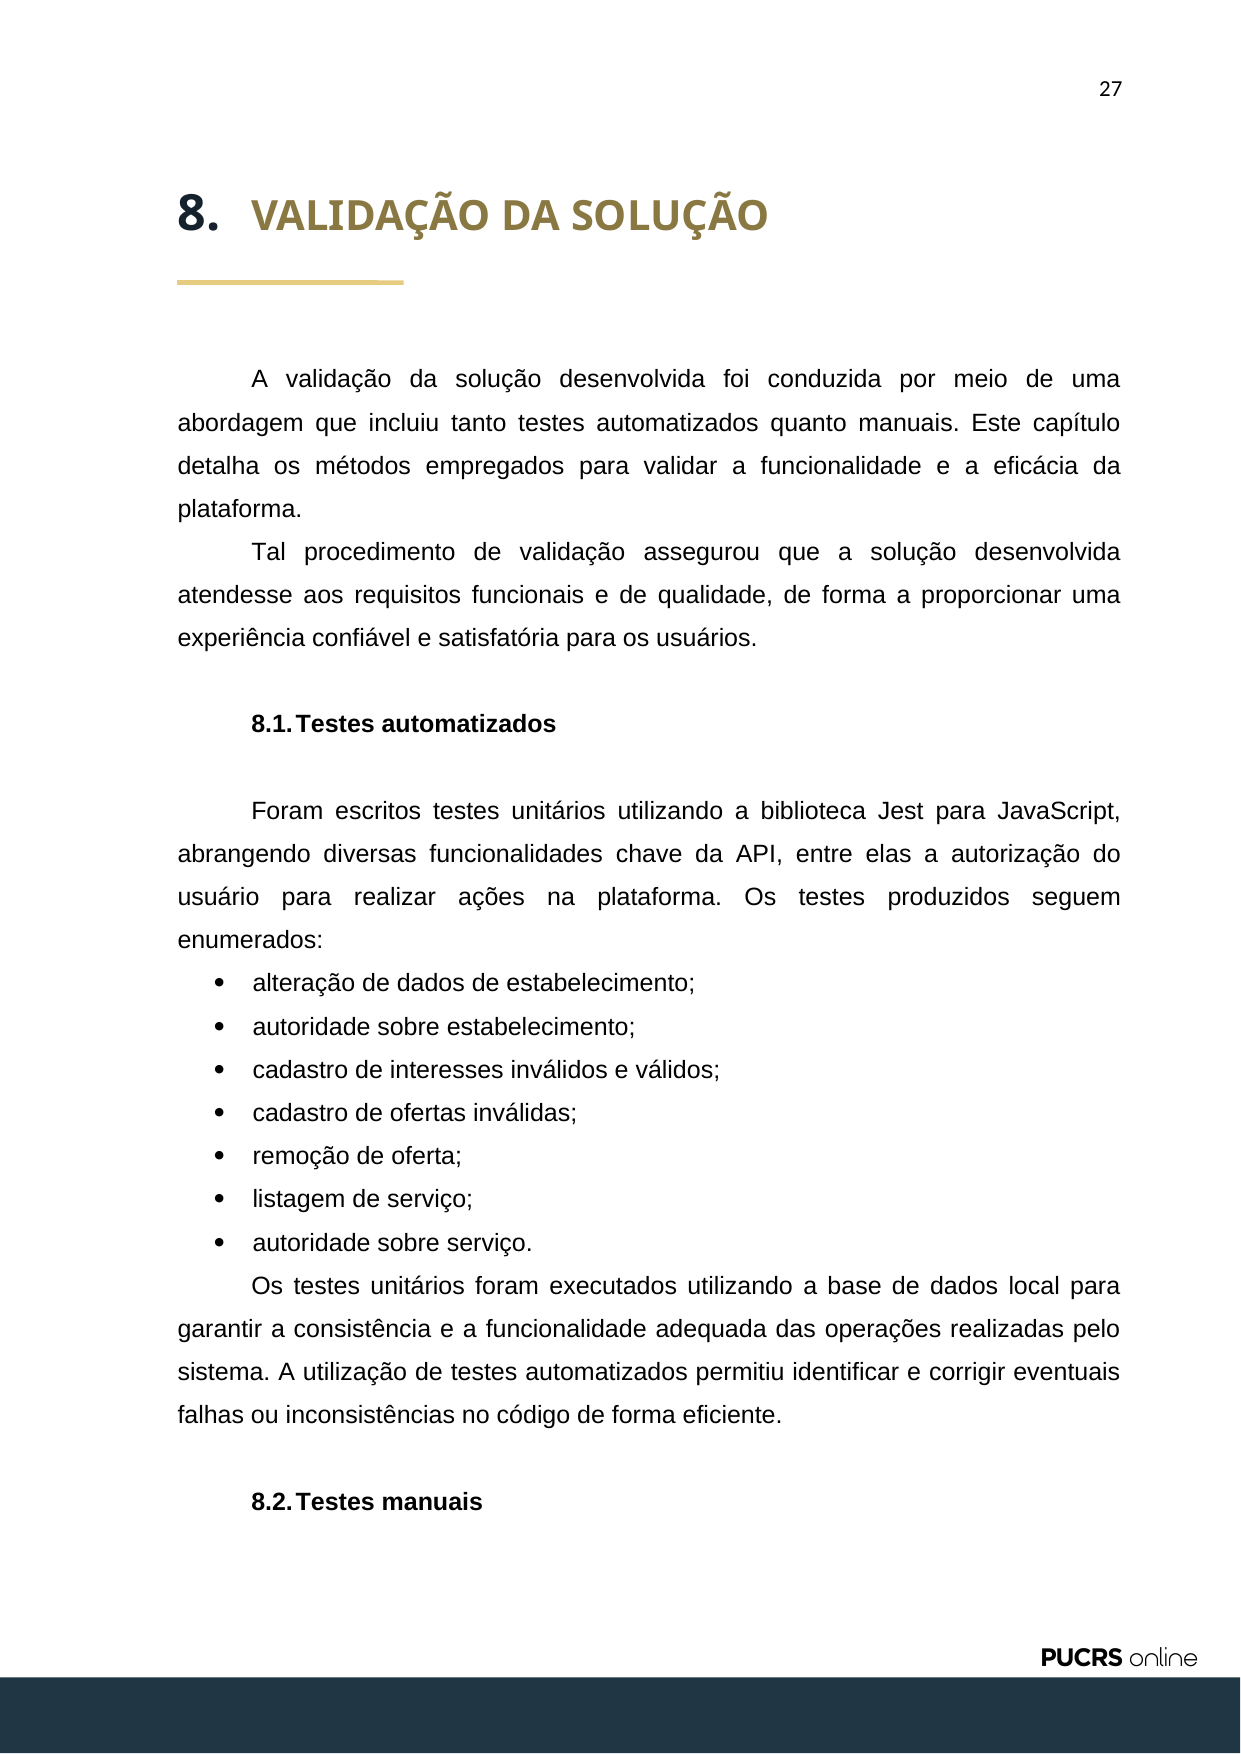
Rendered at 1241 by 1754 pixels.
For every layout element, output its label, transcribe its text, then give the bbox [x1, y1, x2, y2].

list cadastro de ofertas inválidas; [215, 1098, 1122, 1127]
list autoridade sobre estabelecimento; [215, 1011, 1122, 1040]
picture [1040, 1646, 1198, 1668]
subtitle Testes manuais [251, 1486, 1122, 1515]
list listagem de serviço; [215, 1184, 1122, 1213]
text A validação da solução desenvolvida foi conduzida por meio de uma abordagem que incluiu tanto testes automatizados quanto manuais. Este capítulo detalha os métodos empregados para validar a funcionalidade e a eficácia da plataforma. Tal procedimento de validação assegurou que a solução desenvolvida atendesse aos requisitos funcionais e de qualidade, de forma a proporcionar uma experiência confiável e satisfatória para os usuários. [177, 364, 1122, 652]
subtitle Testes automatizados [251, 709, 1122, 738]
text Foram escritos testes unitários utilizando a biblioteca Jest para JavaScript, abrangendo diversas funcionalidades chave da API, entre elas a autorização do usuário para realizar ações na plataforma. Os testes produzidos seguem enumerados: [177, 796, 1122, 954]
list autoridade sobre serviço. [215, 1228, 1122, 1256]
text Os testes unitários foram executados utilizando a base de dados local para garantir a consistência e a funcionalidade adequada das operações realizadas pelo sistema. A utilização de testes automatizados permitiu identificar e corrigir eventuais falhas ou inconsistências no código de forma eficiente. [177, 1271, 1122, 1429]
list remoção de oferta; [215, 1141, 1122, 1170]
list alteração de dados de estabelecimento; [215, 968, 1122, 997]
list cadastro de interesses inválidos e válidos; [215, 1055, 1122, 1083]
subtitle Validação da solução [177, 177, 1122, 245]
